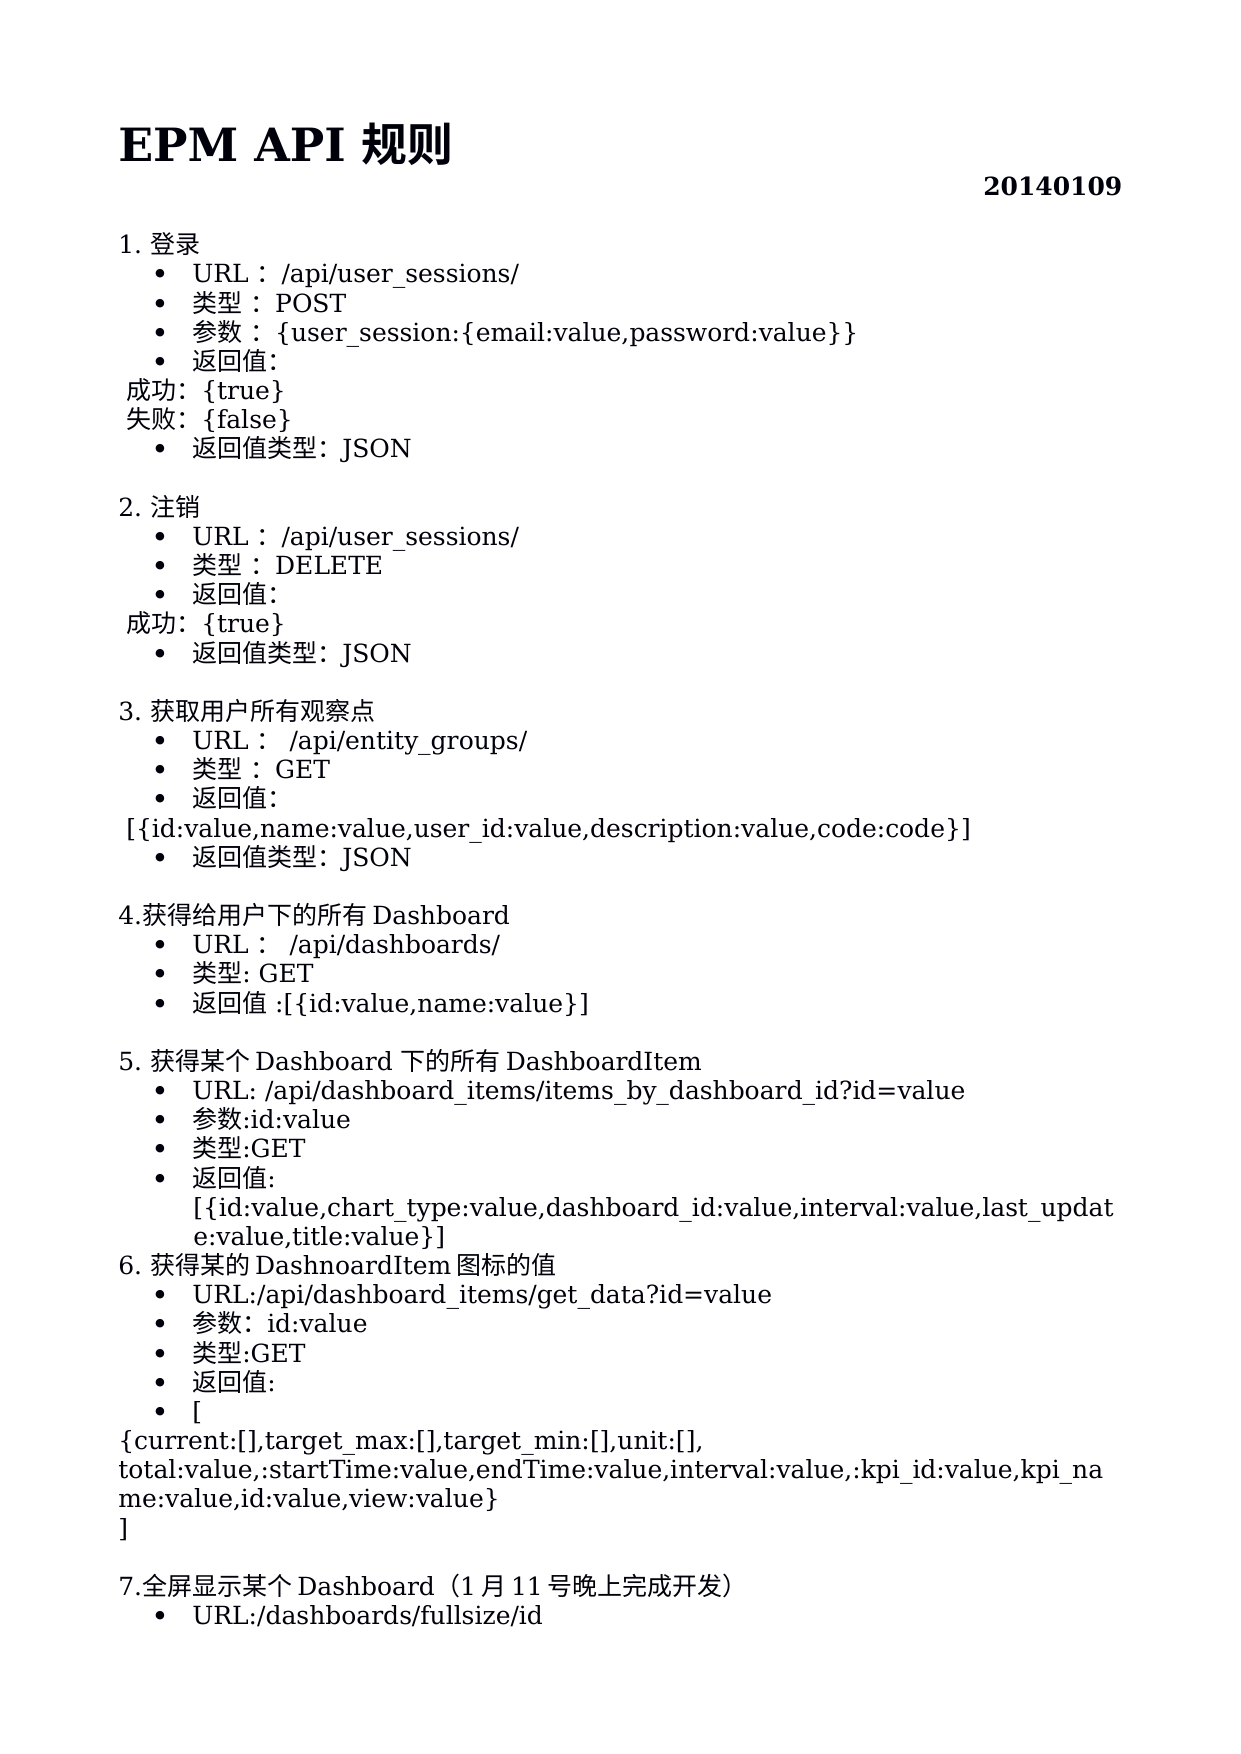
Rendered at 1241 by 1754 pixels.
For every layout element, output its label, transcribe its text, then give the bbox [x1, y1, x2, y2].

text 成功：{true} [118, 610, 1122, 639]
list 返回值： [156, 347, 1122, 376]
text 7.全屏显示某个Dashboard（1月11号晚上完成开发） [118, 1572, 1122, 1601]
text 20140109 [118, 172, 1122, 201]
text 5. 获得某个Dashboard 下的所有DashboardItem [118, 1047, 1122, 1076]
list 参数:id:value [156, 1106, 1122, 1135]
list URL:/dashboards/fullsize/id [156, 1601, 1122, 1631]
text [{id:value,name:value,user_id:value,description:value,code:code}] [118, 814, 1122, 843]
text 3. 获取用户所有观察点 [118, 697, 1122, 726]
text 1. 登录 [118, 231, 1122, 260]
list URL:/api/dashboard_items/get_data?id=value [156, 1281, 1122, 1310]
list 返回值类型：JSON [156, 435, 1122, 464]
list URL ：/api/user_sessions/ [156, 522, 1122, 551]
text ] [118, 1514, 1122, 1543]
text 6. 获得某的DashnoardItem图标的值 [118, 1251, 1122, 1281]
list 返回值类型：JSON [156, 843, 1122, 872]
list 类型: GET [156, 960, 1122, 989]
text 失败：{false} [118, 406, 1122, 435]
list 参数 ：{user_session:{email:value,password:value}} [156, 318, 1122, 347]
text 4.获得给用户下的所有Dashboard [118, 901, 1122, 931]
text 2. 注销 [118, 493, 1122, 522]
list 返回值: [156, 1368, 1122, 1397]
list 参数：id:value [156, 1310, 1122, 1339]
list 返回值类型：JSON [156, 639, 1122, 668]
list 类型 ：POST [156, 289, 1122, 318]
text 成功：{true} [118, 376, 1122, 406]
list URL ： /api/dashboards/ [156, 931, 1122, 960]
text EPM API 规则 [118, 118, 1122, 172]
list 类型:GET [156, 1339, 1122, 1368]
list 返回值： [156, 785, 1122, 814]
text {current:[],target_max:[],target_min:[],unit:[], [118, 1426, 1122, 1456]
list URL: /api/dashboard_items/items_by_dashboard_id?id=value [156, 1076, 1122, 1106]
list 类型:GET [156, 1135, 1122, 1164]
text total:value,:startTime:value,endTime:value,interval:value,:kpi_id:value,kpi_name:value,id:value,view:value} [118, 1456, 1122, 1514]
list URL ： /api/entity_groups/ [156, 726, 1122, 756]
list URL ：/api/user_sessions/ [156, 260, 1122, 289]
list 类型 ：DELETE [156, 551, 1122, 581]
list 返回值： [156, 581, 1122, 610]
list [ [156, 1397, 1122, 1426]
list 类型 ：GET [156, 756, 1122, 785]
list 返回值 :[{id:value,name:value}] [156, 989, 1122, 1018]
list 返回值:[{id:value,chart_type:value,dashboard_id:value,interval:value,last_update:value,title:value}] [156, 1164, 1122, 1251]
